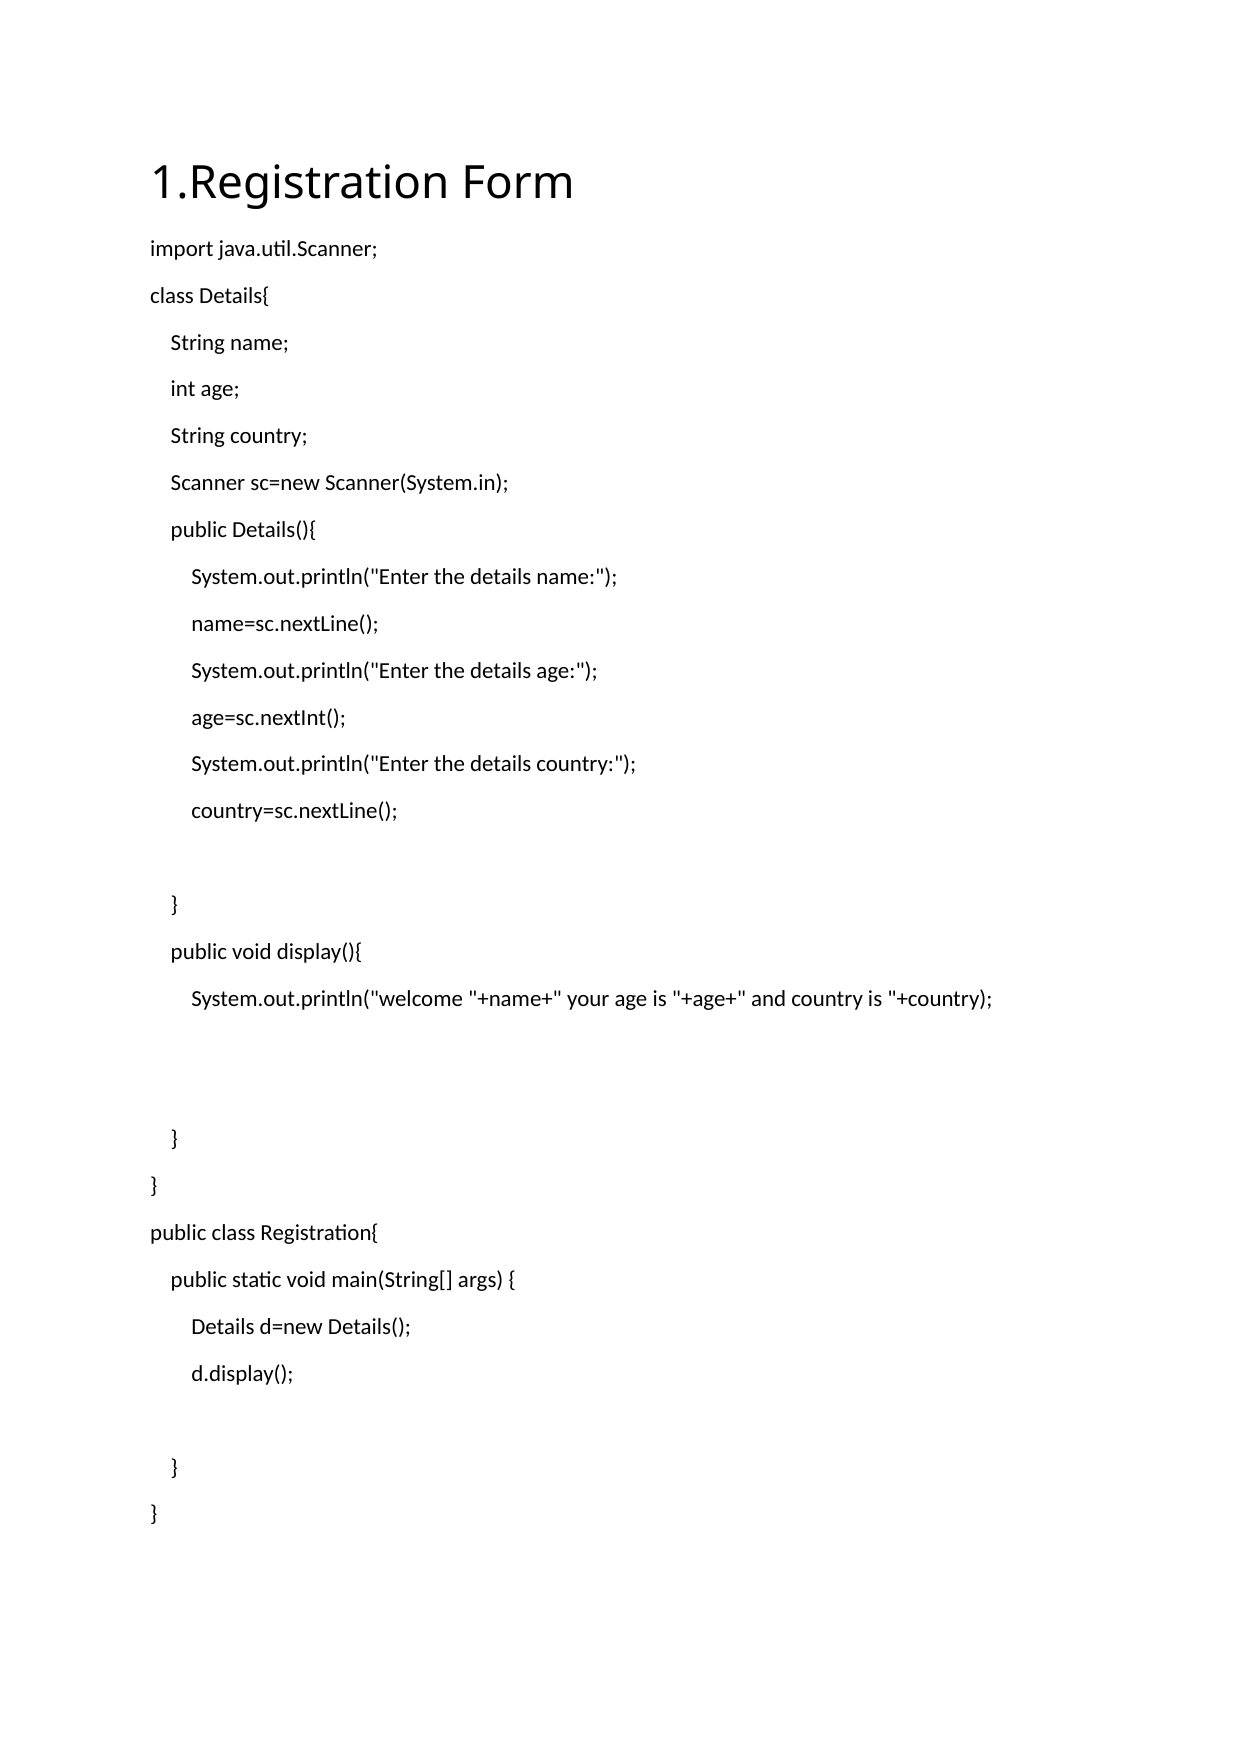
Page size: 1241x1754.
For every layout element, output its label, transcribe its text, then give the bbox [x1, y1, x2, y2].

text String country; [150, 421, 1090, 449]
text } [150, 1124, 1090, 1153]
text String name; [150, 328, 1090, 356]
text import java.util.Scanner; [150, 234, 1090, 262]
text Details d=new Details(); [150, 1312, 1090, 1340]
text name=sc.nextLine(); [150, 609, 1090, 637]
text int age; [150, 374, 1090, 403]
text System.out.println("Enter the details age:"); [150, 656, 1090, 684]
text System.out.println("Enter the details country:"); [150, 749, 1090, 778]
text age=sc.nextInt(); [150, 703, 1090, 731]
text Scanner sc=new Scanner(System.in); [150, 468, 1090, 496]
text } [150, 1499, 1090, 1528]
text d.display(); [150, 1359, 1090, 1387]
text country=sc.nextLine(); [150, 796, 1090, 824]
text public void display(){ [150, 937, 1090, 965]
text public Details(){ [150, 515, 1090, 543]
text } [150, 890, 1090, 918]
text } [150, 1171, 1090, 1199]
text System.out.println("welcome "+name+" your age is "+age+" and country is "+country); [150, 984, 1090, 1012]
text } [150, 1453, 1090, 1481]
text System.out.println("Enter the details name:"); [150, 562, 1090, 590]
text public class Registration{ [150, 1218, 1090, 1246]
text class Details{ [150, 281, 1090, 309]
text public static void main(String[] args) { [150, 1265, 1090, 1293]
text 1.Registration Form [150, 150, 1090, 212]
